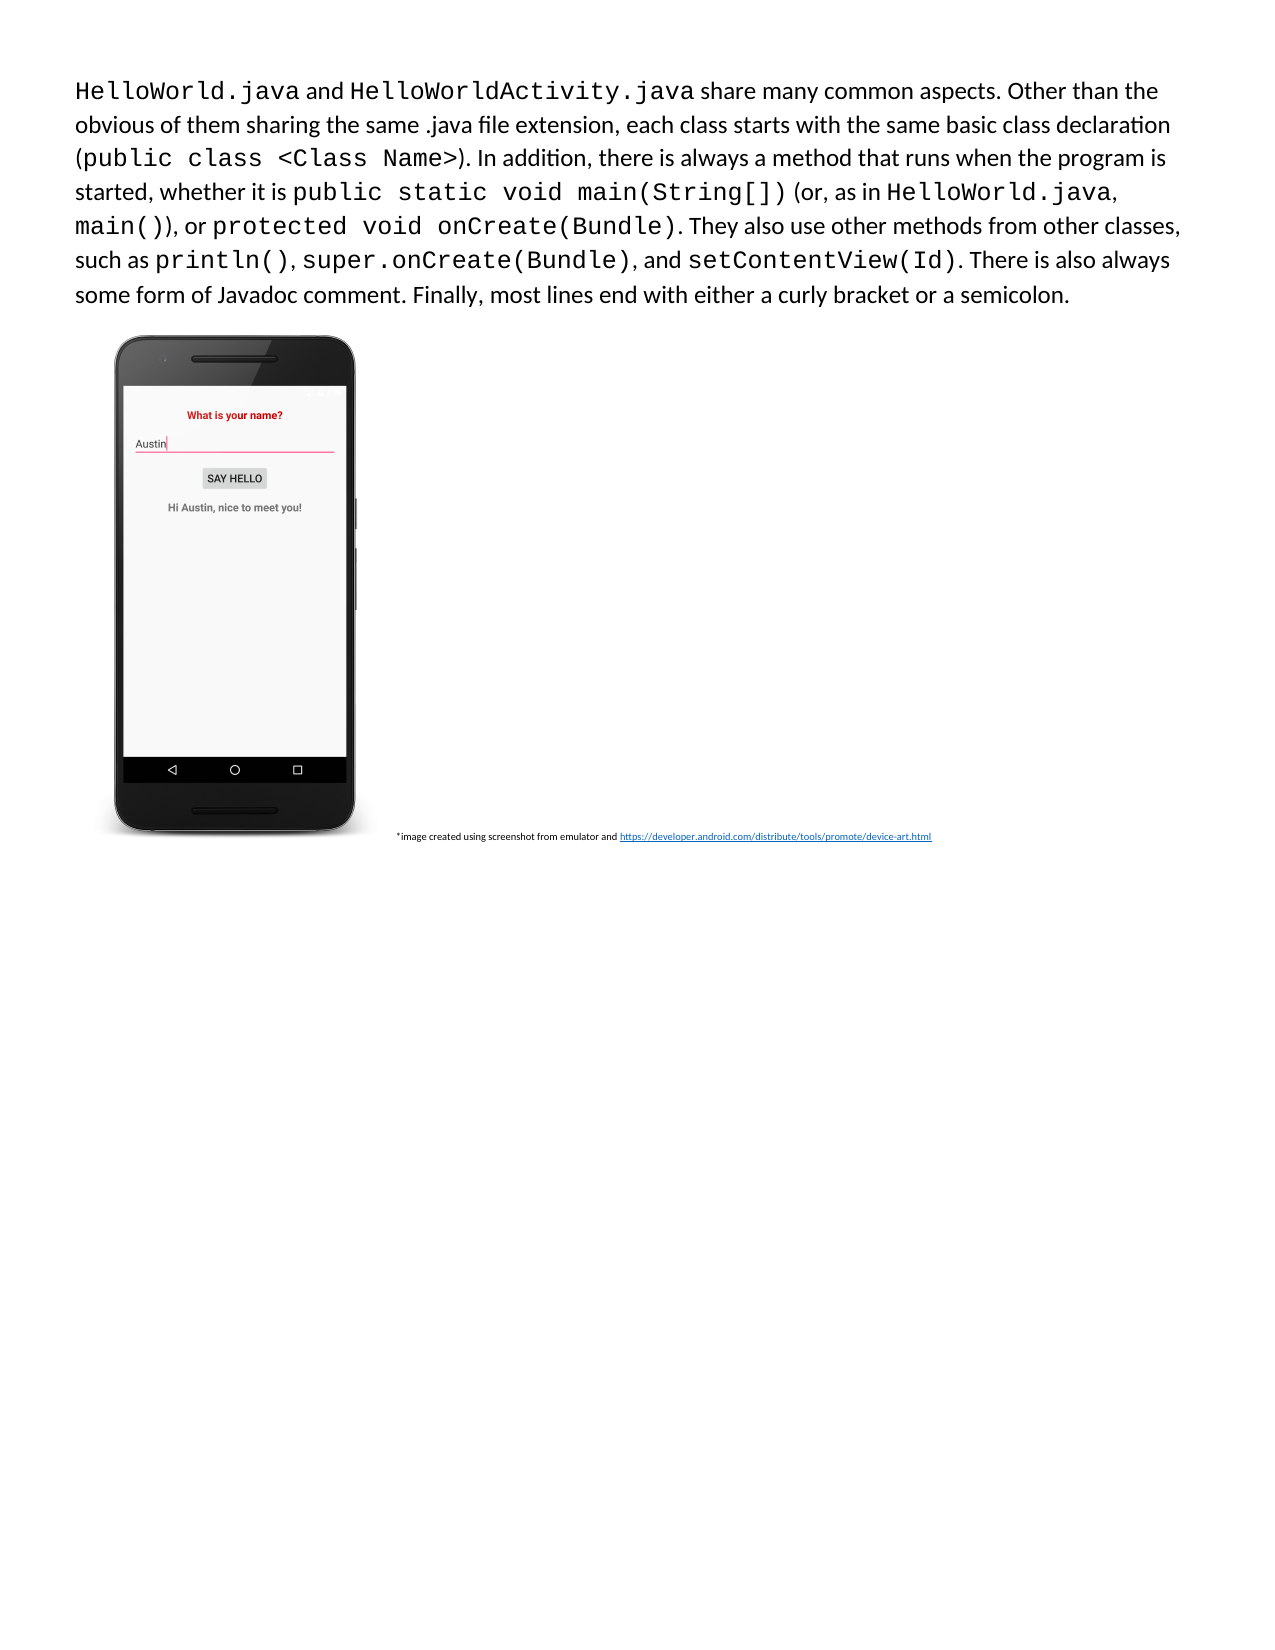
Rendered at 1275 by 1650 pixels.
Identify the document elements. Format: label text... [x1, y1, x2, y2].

picture [75, 328, 396, 841]
text HelloWorld.java and HelloWorldActivity.java share many common aspects. Other than the obvious of them sharing the same .java file extension, each class starts with the same basic class declaration (public class <Class Name>). In addition, there is always a method that runs when the program is started, whether it is public static void main(String[]) (or, as in HelloWorld.java, main()), or protected void onCreate(Bundle). They also use other methods from other classes, such as println(), super.onCreate(Bundle), and setContentView(Id). There is also always some form of Javadoc comment. Finally, most lines end with either a curly bracket or a semicolon. [75, 75, 1200, 309]
